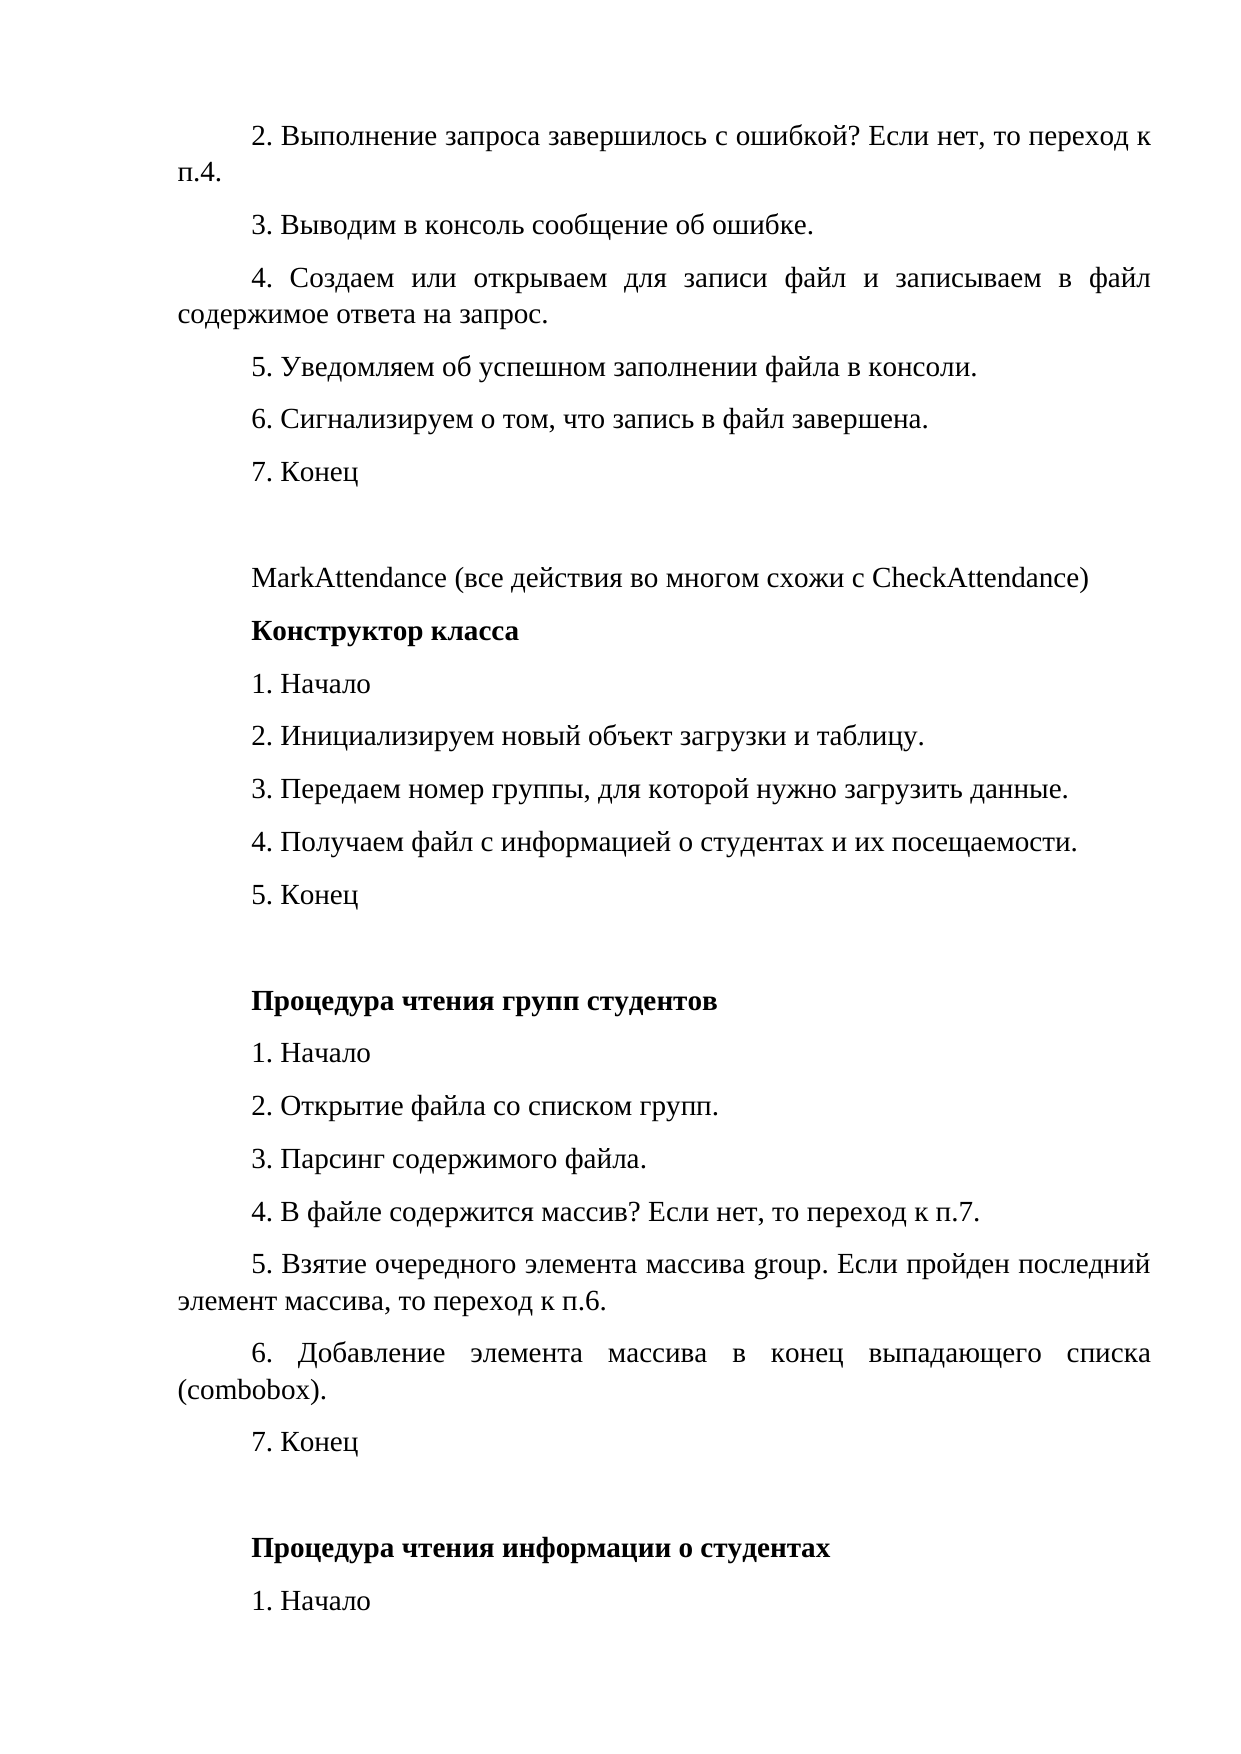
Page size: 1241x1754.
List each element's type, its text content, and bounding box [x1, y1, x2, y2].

text 6. Добавление элемента массива в конец выпадающего списка (combobox). [177, 1336, 1152, 1405]
text MarkAttendance (все действия во многом схожи с CheckAttendance) [177, 560, 1152, 594]
text Процедура чтения информации о студентах [177, 1530, 1152, 1564]
text 4. Получаем файл с информацией о студентах и их посещаемости. [177, 824, 1152, 858]
text 1. Начало [177, 666, 1152, 699]
text 4. В файле содержится массив? Если нет, то переход к п.7. [177, 1194, 1152, 1227]
text 5. Взятие очередного элемента массива group. Если пройден последний элемент массива, то переход к п.6. [177, 1247, 1152, 1316]
text Процедура чтения групп студентов [177, 983, 1152, 1016]
text 1. Начало [177, 1035, 1152, 1069]
text 3. Передаем номер группы, для которой нужно загрузить данные. [177, 771, 1152, 805]
text 3. Парсинг содержимого файла. [177, 1141, 1152, 1174]
text 2. Выполнение запроса завершилось с ошибкой? Если нет, то переход к п.4. [177, 118, 1152, 188]
text 2. Инициализируем новый объект загрузки и таблицу. [177, 718, 1152, 752]
text 3. Выводим в консоль сообщение об ошибке. [177, 207, 1152, 241]
text 5. Конец [177, 877, 1152, 911]
text 6. Сигнализируем о том, что запись в файл завершена. [177, 402, 1152, 435]
text 7. Конец [177, 1424, 1152, 1458]
text Конструктор класса [177, 613, 1152, 646]
text 2. Открытие файла со списком групп. [177, 1088, 1152, 1122]
text 4. Создаем или открываем для записи файл и записываем в файл содержимое ответа на запрос. [177, 260, 1152, 329]
text 5. Уведомляем об успешном заполнении файла в консоли. [177, 349, 1152, 382]
text 1. Начало [177, 1583, 1152, 1617]
text 7. Конец [177, 454, 1152, 488]
